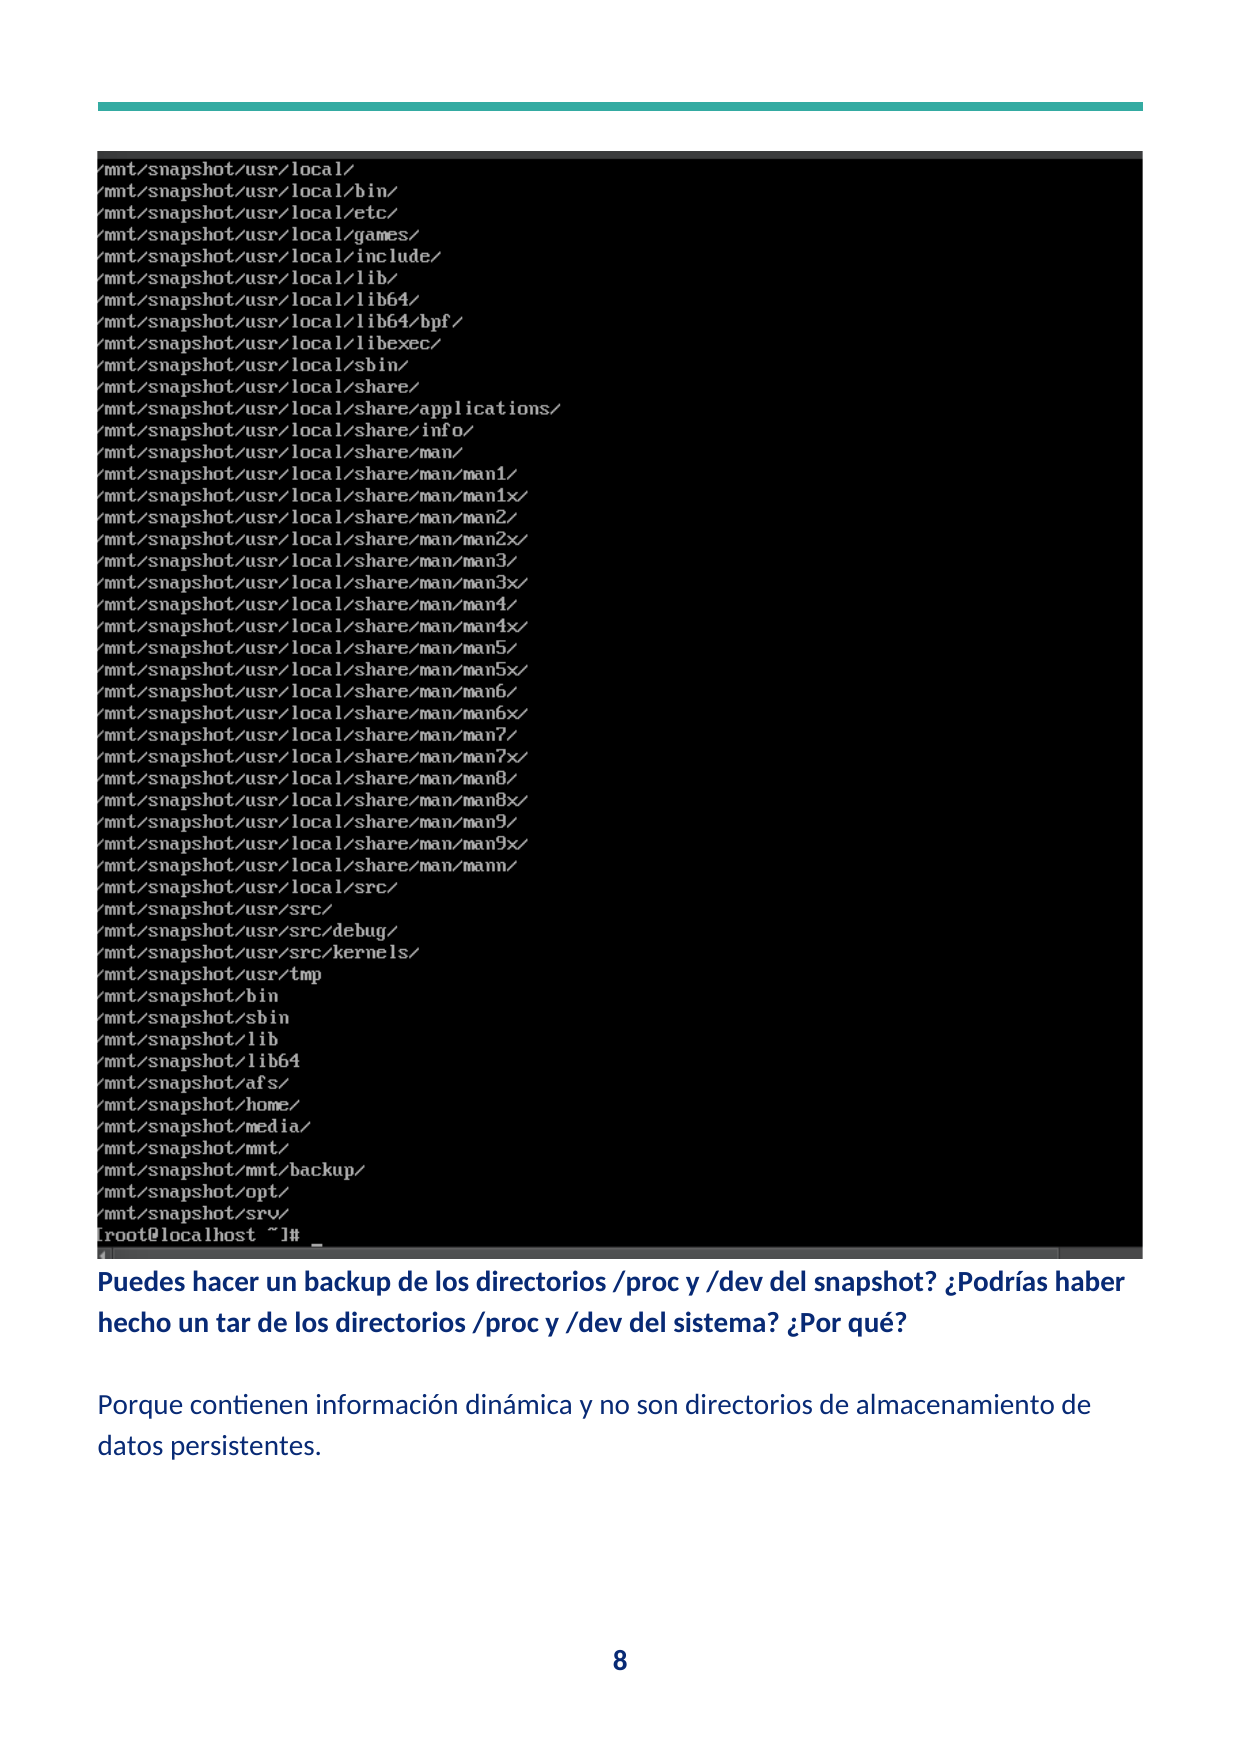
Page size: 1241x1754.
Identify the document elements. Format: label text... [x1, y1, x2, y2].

picture [97, 151, 1143, 1259]
text Puedes hacer un backup de los directorios /proc y /dev del snapshot? ¿Podrías haber hecho un tar de los directorios /proc y /dev del sistema? ¿Por qué? [97, 1263, 1143, 1340]
text Porque contienen información dinámica y no son directorios de almacenamiento de datos persistentes. [97, 1386, 1143, 1463]
